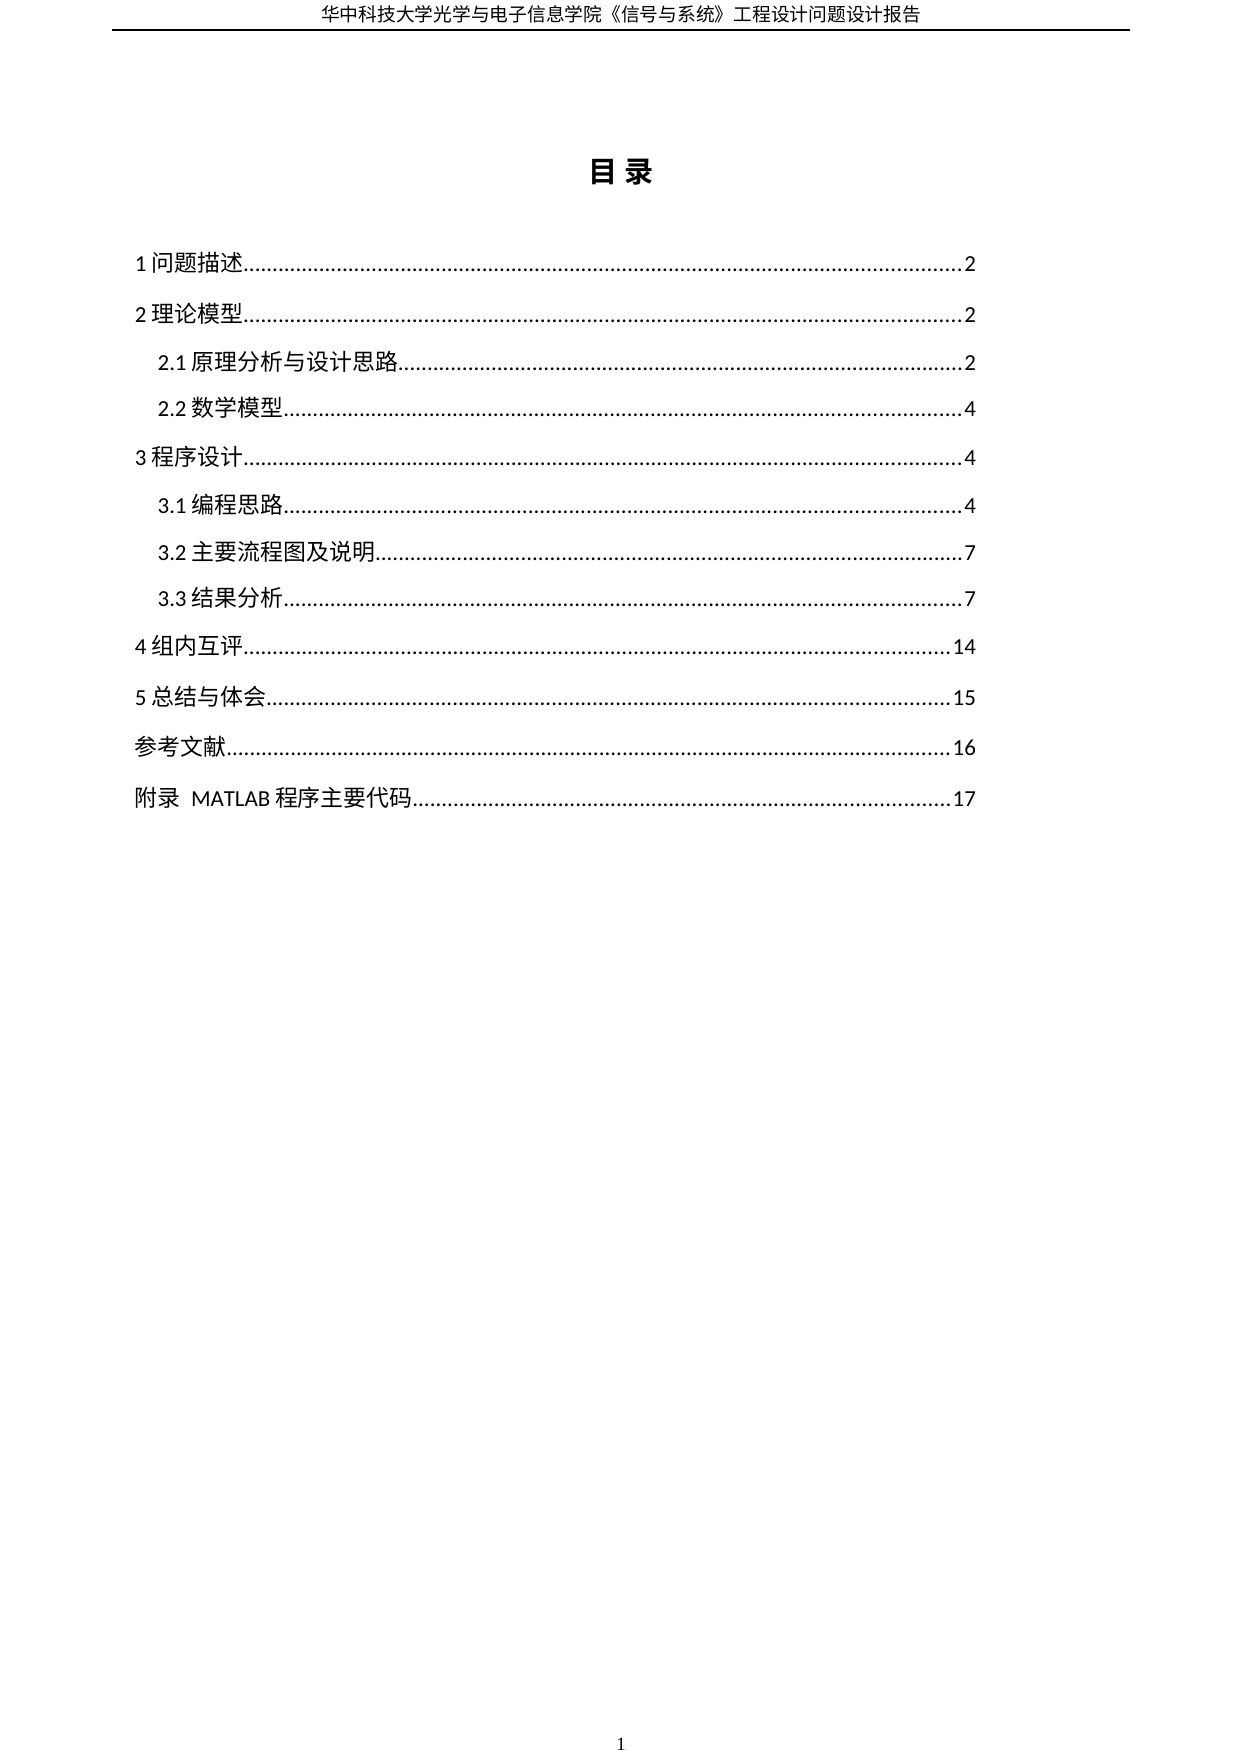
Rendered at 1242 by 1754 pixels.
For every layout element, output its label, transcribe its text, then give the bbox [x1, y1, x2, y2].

text 附录 MATLAB程序主要代码 17 [134, 780, 1130, 813]
text 3 程序设计 4 [134, 439, 1130, 472]
text 5 总结与体会 15 [134, 679, 1130, 712]
text 3.3 结果分析 7 [157, 580, 1130, 613]
text 3.1 编程思路 4 [157, 487, 1130, 520]
text 4 组内互评 14 [134, 628, 1130, 661]
text 2.2 数学模型 4 [157, 390, 1130, 423]
text 目 录 [112, 149, 1130, 191]
text 3.2 主要流程图及说明 7 [157, 533, 1130, 567]
text 1 问题描述 2 [134, 245, 1130, 278]
text 参考文献 16 [134, 729, 1130, 762]
text 2 理论模型 2 [134, 296, 1130, 329]
text 2.1 原理分析与设计思路 2 [157, 344, 1130, 377]
